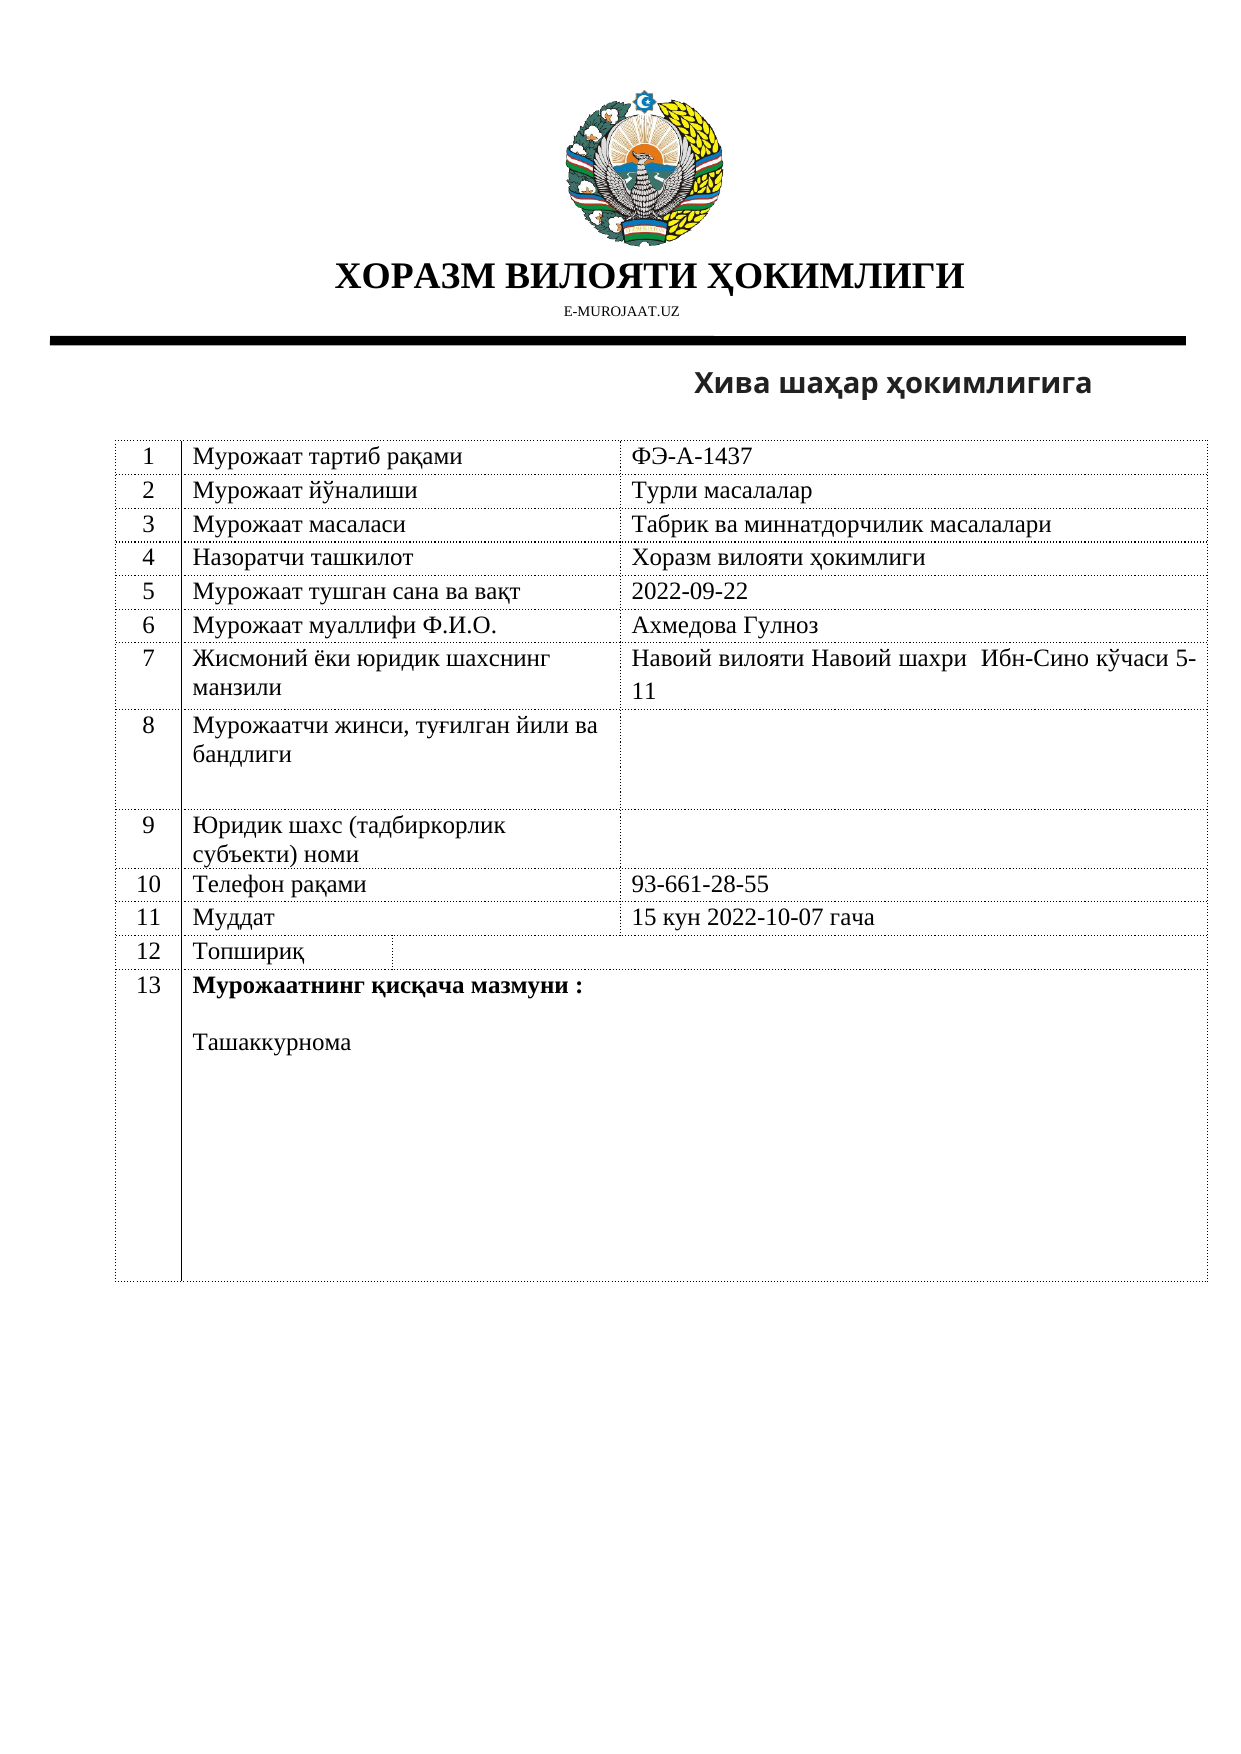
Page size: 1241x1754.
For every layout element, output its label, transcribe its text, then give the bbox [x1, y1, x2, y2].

table_cell Назоратчи ташкилот [182, 541, 620, 575]
table_header ФЭ-А-1437 [620, 440, 1208, 474]
table_cell Мурожаат йўналиши [182, 474, 620, 508]
table_header 1 [115, 440, 181, 474]
table_cell 5 [115, 575, 181, 609]
table_cell Мурожаат масаласи [182, 508, 620, 541]
table_cell 11 [115, 901, 181, 935]
table_cell Ахмедова Гулноз [620, 609, 1208, 642]
table_cell Мурожаатчи жинси, туғилган йили ва бандлиги [182, 709, 620, 809]
table_cell 4 [115, 541, 181, 575]
table_cell [392, 935, 1208, 969]
table_cell 10 [115, 868, 181, 901]
text Хива шаҳар ҳокимлигига [694, 362, 1122, 402]
table_header Мурожаат тартиб рақами [181, 440, 620, 474]
table_cell Мурожаат тушган сана ва вақт [182, 575, 620, 609]
table_cell Жисмоний ёки юридик шахснинг манзили [182, 642, 620, 709]
table_cell [620, 709, 1208, 809]
table_cell 2 [115, 474, 181, 508]
table_cell Мурожаат муаллифи Ф.И.О. [182, 609, 620, 642]
table_cell 15 кун 2022-10-07 гача [620, 901, 1208, 935]
table_cell Навоий вилояти Навоий шахри Ибн-Сино кўчаси 5-11 [620, 642, 1208, 709]
table_cell 6 [115, 609, 181, 642]
table_cell 93-661-28-55 [620, 868, 1208, 901]
text E-MUROJAAT.UZ [121, 303, 1122, 320]
table_cell 9 [115, 809, 181, 868]
table_cell 13 [115, 969, 181, 1281]
text ХОРАЗМ ВИЛОЯТИ ҲОКИМЛИГИ [177, 89, 1122, 297]
table_cell 12 [115, 935, 181, 969]
table_cell Муддат [182, 901, 620, 935]
table_cell Табрик ва миннатдорчилик масалалари [620, 508, 1208, 541]
table_cell [620, 809, 1208, 868]
table_cell Турли масалалар [620, 474, 1208, 508]
table_cell Юридик шахс (тадбиркорлик субъекти) номи [182, 809, 620, 868]
table_cell Топшириқ [182, 935, 392, 969]
table_cell 2022-09-22 [620, 575, 1208, 609]
table_cell Телефон рақами [182, 868, 620, 901]
table_cell 3 [115, 508, 181, 541]
table_cell 8 [115, 709, 181, 809]
picture [562, 88, 725, 248]
table_cell 7 [115, 642, 181, 709]
table_cell Мурожаатнинг қисқача мазмуни : Ташаккурнома [182, 969, 1208, 1281]
table_cell Хоразм вилояти ҳокимлиги [620, 541, 1208, 575]
